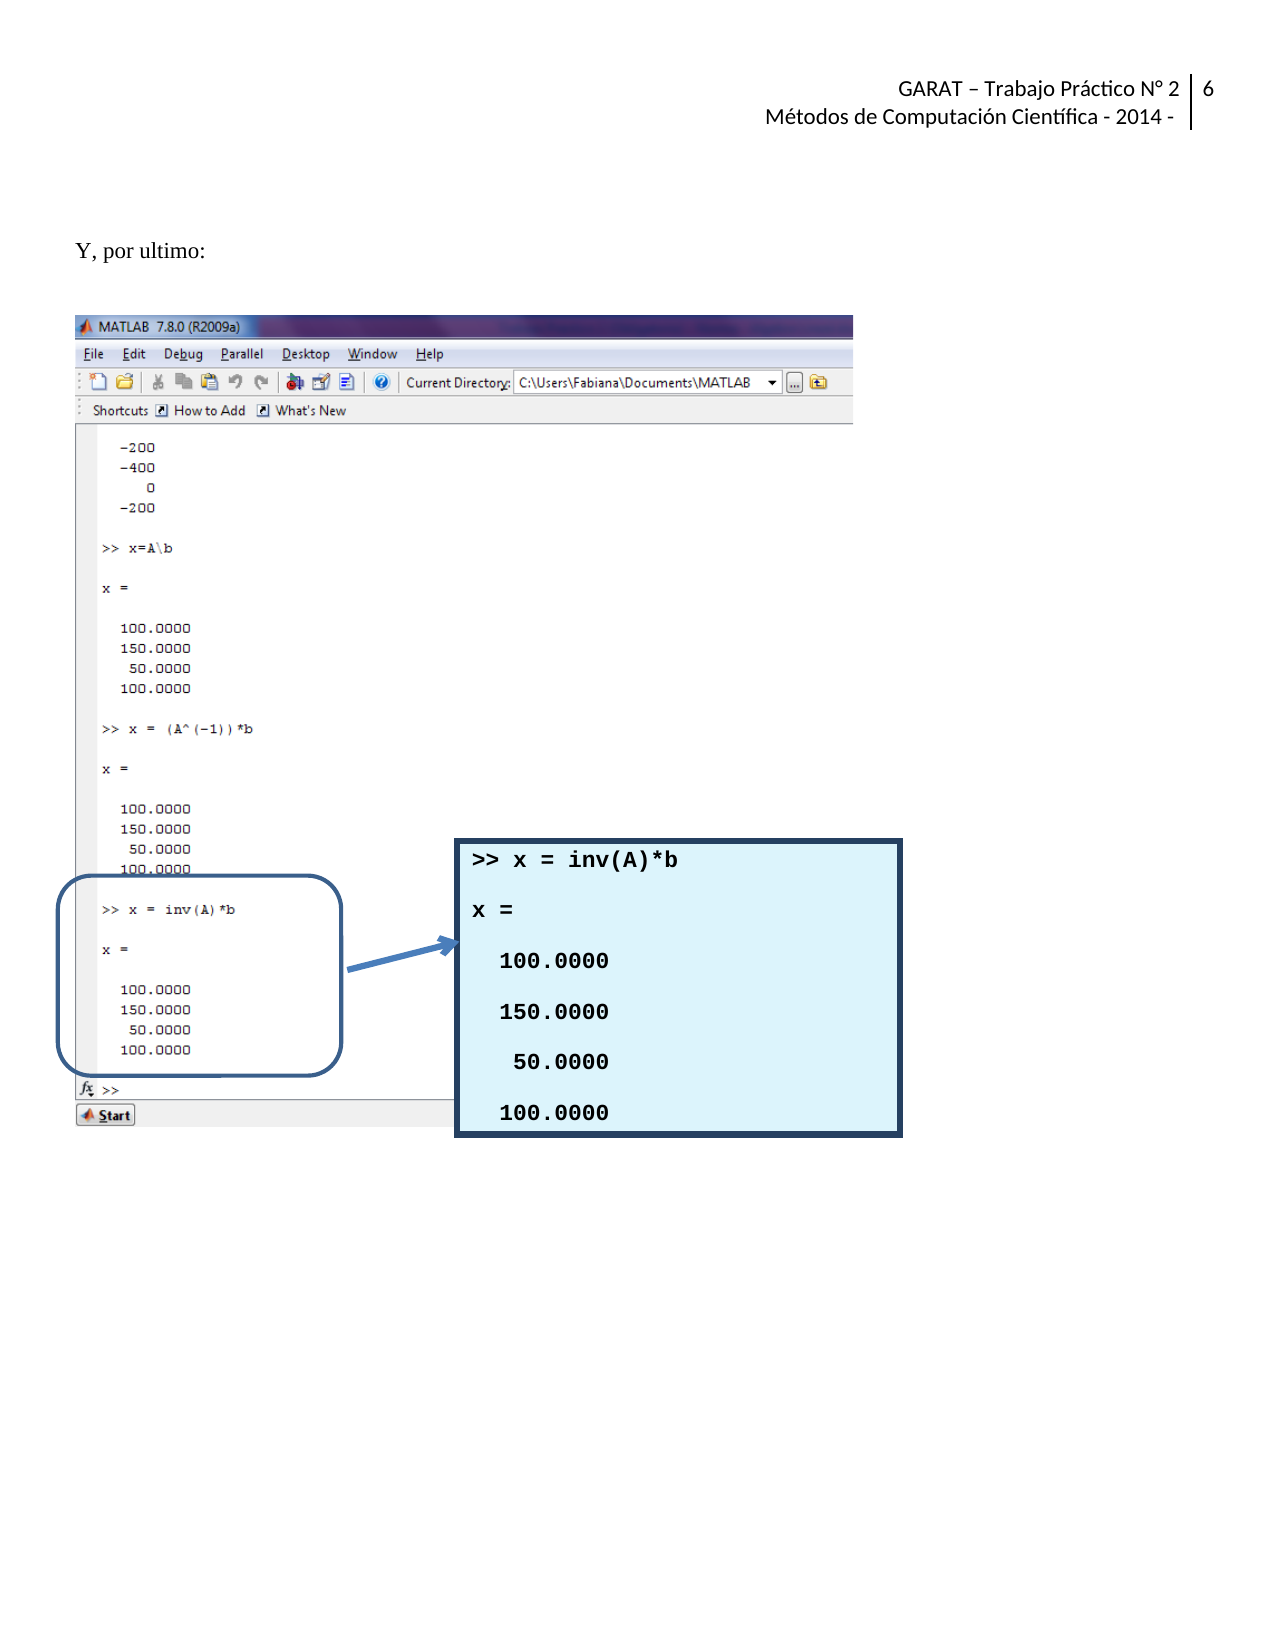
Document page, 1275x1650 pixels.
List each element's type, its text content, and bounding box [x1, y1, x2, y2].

text Y, por ultimo: [75, 237, 1200, 263]
picture [75, 878, 339, 1073]
picture [75, 315, 854, 1127]
